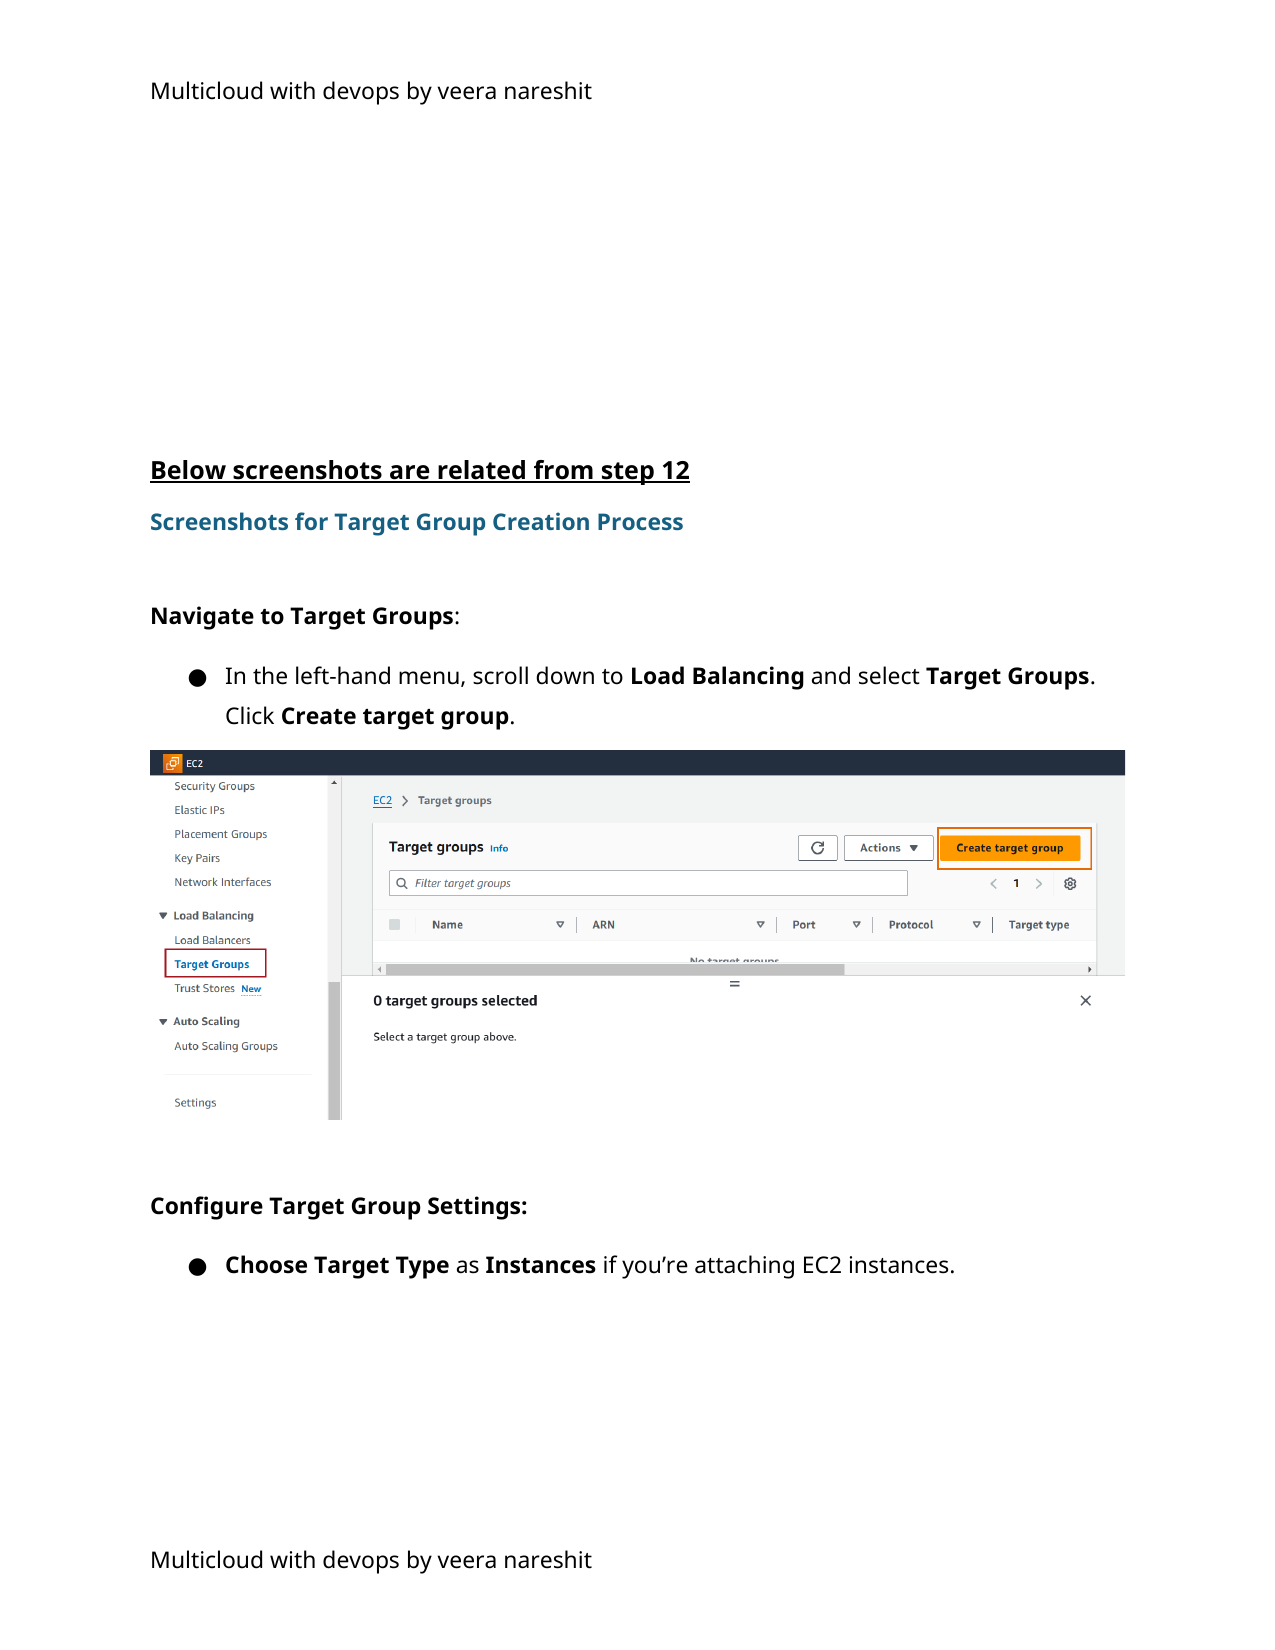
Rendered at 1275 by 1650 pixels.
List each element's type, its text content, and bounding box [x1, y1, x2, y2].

text Below screenshots are related from step 12 [150, 452, 1125, 487]
list Choose Target Type as Instances if you’re attaching EC2 instances. [187, 1240, 1125, 1287]
picture [150, 750, 1125, 1120]
subtitle Screenshots for Target Group Creation Process [150, 506, 1125, 537]
text Navigate to Target Groups: [150, 600, 1125, 631]
list In the left-hand menu, scroll down to Load Balancing and select Target Groups. Click Create target group. [187, 651, 1125, 731]
text Configure Target Group Settings: [150, 1189, 1125, 1221]
